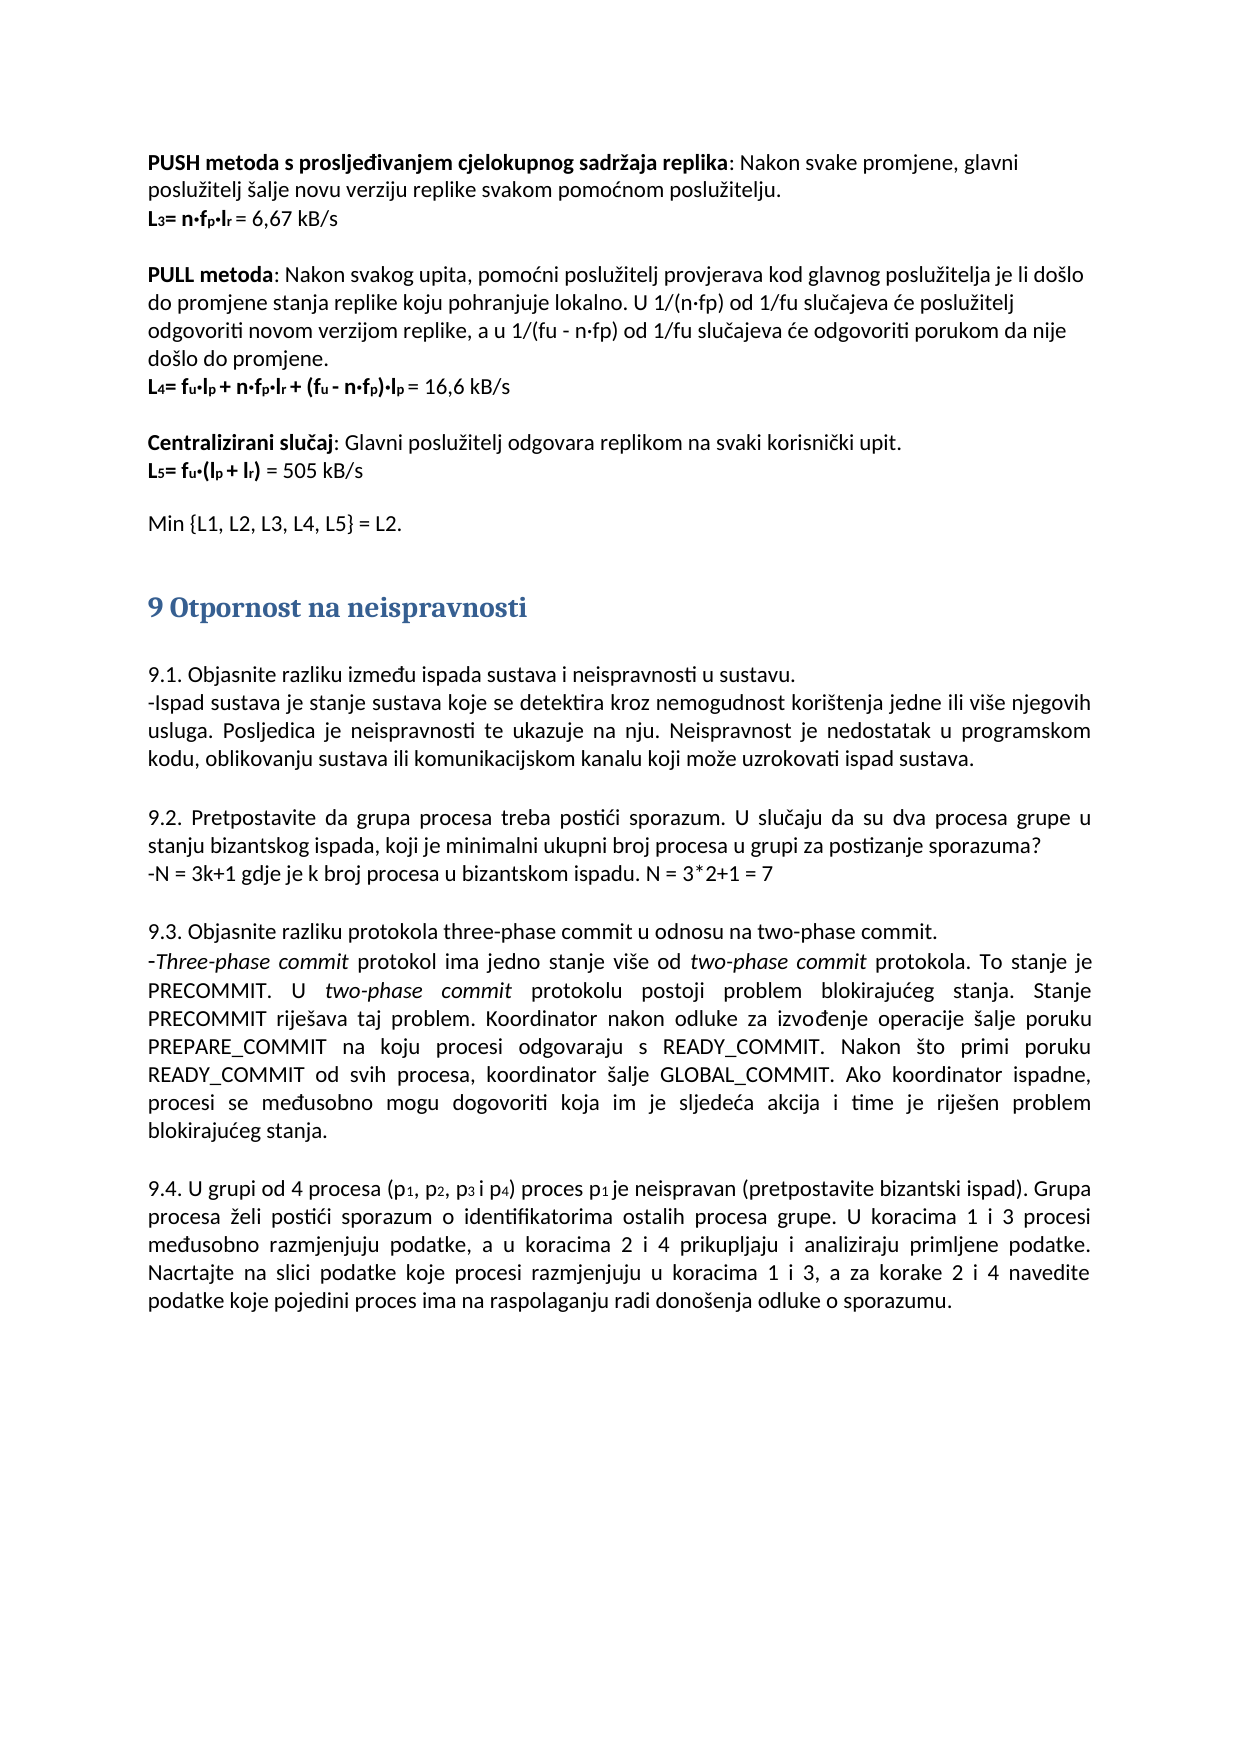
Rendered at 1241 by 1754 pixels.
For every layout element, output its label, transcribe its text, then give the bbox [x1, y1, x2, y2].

text PUSH metoda s prosljeđivanjem cjelokupnog sadržaja replika: Nakon svake promjene, glavni poslužitelj šalje novu verziju replike svakom pomoćnom poslužitelju. [148, 148, 1093, 204]
text L4= fu·lp + n·fp·lr + (fu - n·fp)·lp = 16,6 kB/s [148, 372, 1093, 400]
subtitle 9 Otpornost na neispravnosti [148, 591, 1093, 624]
text Centralizirani slučaj: Glavni poslužitelj odgovara replikom na svaki korisnički upit. [148, 428, 1093, 456]
text 9.2. Pretpostavite da grupa procesa treba postići sporazum. U slučaju da su dva procesa grupe u stanju bizantskog ispada, koji je minimalni ukupni broj procesa u grupi za postizanje sporazuma? [148, 803, 1093, 859]
text -N = 3k+1 gdje je k broj procesa u bizantskom ispadu. N = 3*2+1 = 7 [148, 859, 1093, 887]
text PULL metoda: Nakon svakog upita, pomoćni poslužitelj provjerava kod glavnog poslužitelja je li došlo do promjene stanja replike koju pohranjuje lokalno. U 1/(n·fp) od 1/fu slučajeva će poslužitelj odgovoriti novom verzijom replike, a u 1/(fu - n·fp) od 1/fu slučajeva će odgovoriti porukom da nije došlo do promjene. [148, 260, 1093, 372]
text L3= n·fp·lr = 6,67 kB/s [148, 204, 1093, 232]
text 9.3. Objasnite razliku protokola three-phase commit u odnosu na two-phase commit. [148, 917, 1093, 945]
text Min {L1, L2, L3, L4, L5} = L2. [148, 509, 1093, 537]
text -Three-phase commit protokol ima jedno stanje više od two-phase commit protokola. To stanje je PRECOMMIT. U two-phase commit protokolu postoji problem blokirajućeg stanja. Stanje PRECOMMIT riješava taj problem. Koordinator nakon odluke za izvođenje operacije šalje poruku PREPARE_COMMIT na koju procesi odgovaraju s READY_COMMIT. Nakon što primi poruku READY_COMMIT od svih procesa, koordinator šalje GLOBAL_COMMIT. Ako koordinator ispadne, procesi se međusobno mogu dogovoriti koja im je sljedeća akcija i time je riješen problem blokirajućeg stanja. [148, 945, 1093, 1144]
text L5= fu·(lp + lr) = 505 kB/s [148, 456, 1093, 484]
text -Ispad sustava je stanje sustava koje se detektira kroz nemogudnost korištenja jedne ili više njegovih usluga. Posljedica je neispravnosti te ukazuje na nju. Neispravnost je nedostatak u programskom kodu, oblikovanju sustava ili komunikacijskom kanalu koji može uzrokovati ispad sustava. [148, 688, 1093, 772]
text 9.4. U grupi od 4 procesa (p1, p2, p3 i p4) proces p1 je neispravan (pretpostavite bizantski ispad). Grupa procesa želi postići sporazum o identifikatorima ostalih procesa grupe. U koracima 1 i 3 procesi međusobno razmjenjuju podatke, a u koracima 2 i 4 prikupljaju i analiziraju primljene podatke. Nacrtajte na slici podatke koje procesi razmjenjuju u koracima 1 i 3, a za korake 2 i 4 navedite podatke koje pojedini proces ima na raspolaganju radi donošenja odluke o sporazumu. [148, 1174, 1093, 1314]
text 9.1. Objasnite razliku između ispada sustava i neispravnosti u sustavu. [148, 660, 1093, 688]
